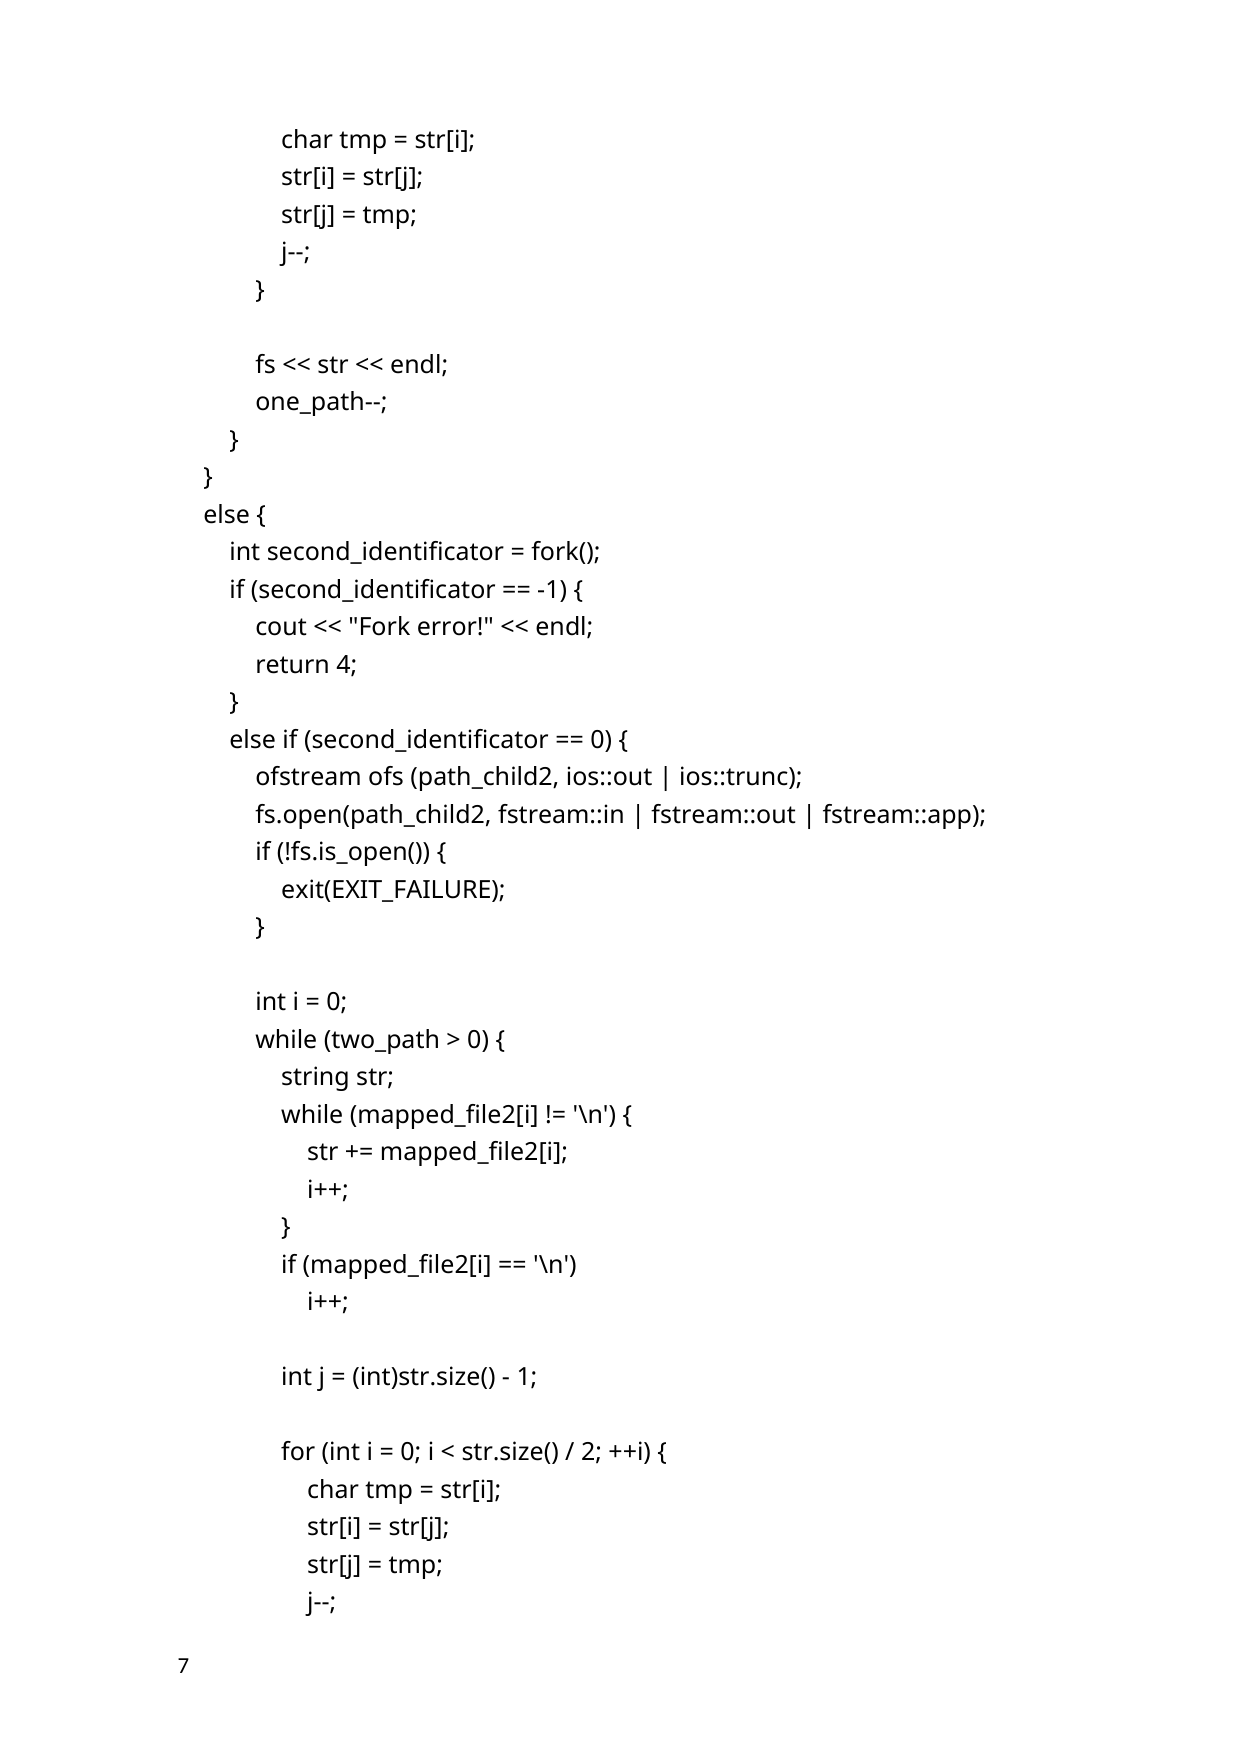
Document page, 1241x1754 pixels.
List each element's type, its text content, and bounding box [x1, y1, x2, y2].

text j--; [177, 231, 1152, 268]
text str[j] = tmp; [177, 1543, 1152, 1581]
text one_path--; [177, 381, 1152, 418]
text else { [177, 493, 1152, 531]
text } [177, 268, 1152, 306]
text if (mapped_file2[i] == '\n') [177, 1243, 1152, 1281]
text i++; [177, 1168, 1152, 1206]
text ofstream ofs (path_child2, ios::out | ios::trunc); [177, 756, 1152, 793]
text int second_identificator = fork(); [177, 531, 1152, 568]
text } [177, 906, 1152, 943]
text return 4; [177, 643, 1152, 681]
text } [177, 1206, 1152, 1243]
text int j = (int)str.size() - 1; [177, 1356, 1152, 1393]
text while (mapped_file2[i] != '\n') { [177, 1093, 1152, 1131]
text else if (second_identificator == 0) { [177, 718, 1152, 756]
text str[j] = tmp; [177, 193, 1152, 231]
text str += mapped_file2[i]; [177, 1131, 1152, 1168]
text if (second_identificator == -1) { [177, 568, 1152, 606]
text int i = 0; [177, 981, 1152, 1018]
text i++; [177, 1281, 1152, 1318]
text char tmp = str[i]; [177, 118, 1152, 156]
text string str; [177, 1056, 1152, 1093]
text while (two_path > 0) { [177, 1018, 1152, 1056]
text for (int i = 0; i < str.size() / 2; ++i) { [177, 1431, 1152, 1468]
text str[i] = str[j]; [177, 1506, 1152, 1543]
text exit(EXIT_FAILURE); [177, 868, 1152, 906]
text cout << "Fork error!" << endl; [177, 606, 1152, 643]
text } [177, 681, 1152, 718]
text fs << str << endl; [177, 343, 1152, 381]
text } [177, 456, 1152, 493]
text if (!fs.is_open()) { [177, 831, 1152, 868]
text str[i] = str[j]; [177, 156, 1152, 193]
text char tmp = str[i]; [177, 1468, 1152, 1506]
text j--; [177, 1581, 1152, 1618]
text fs.open(path_child2, fstream::in | fstream::out | fstream::app); [177, 793, 1152, 831]
text } [177, 418, 1152, 456]
